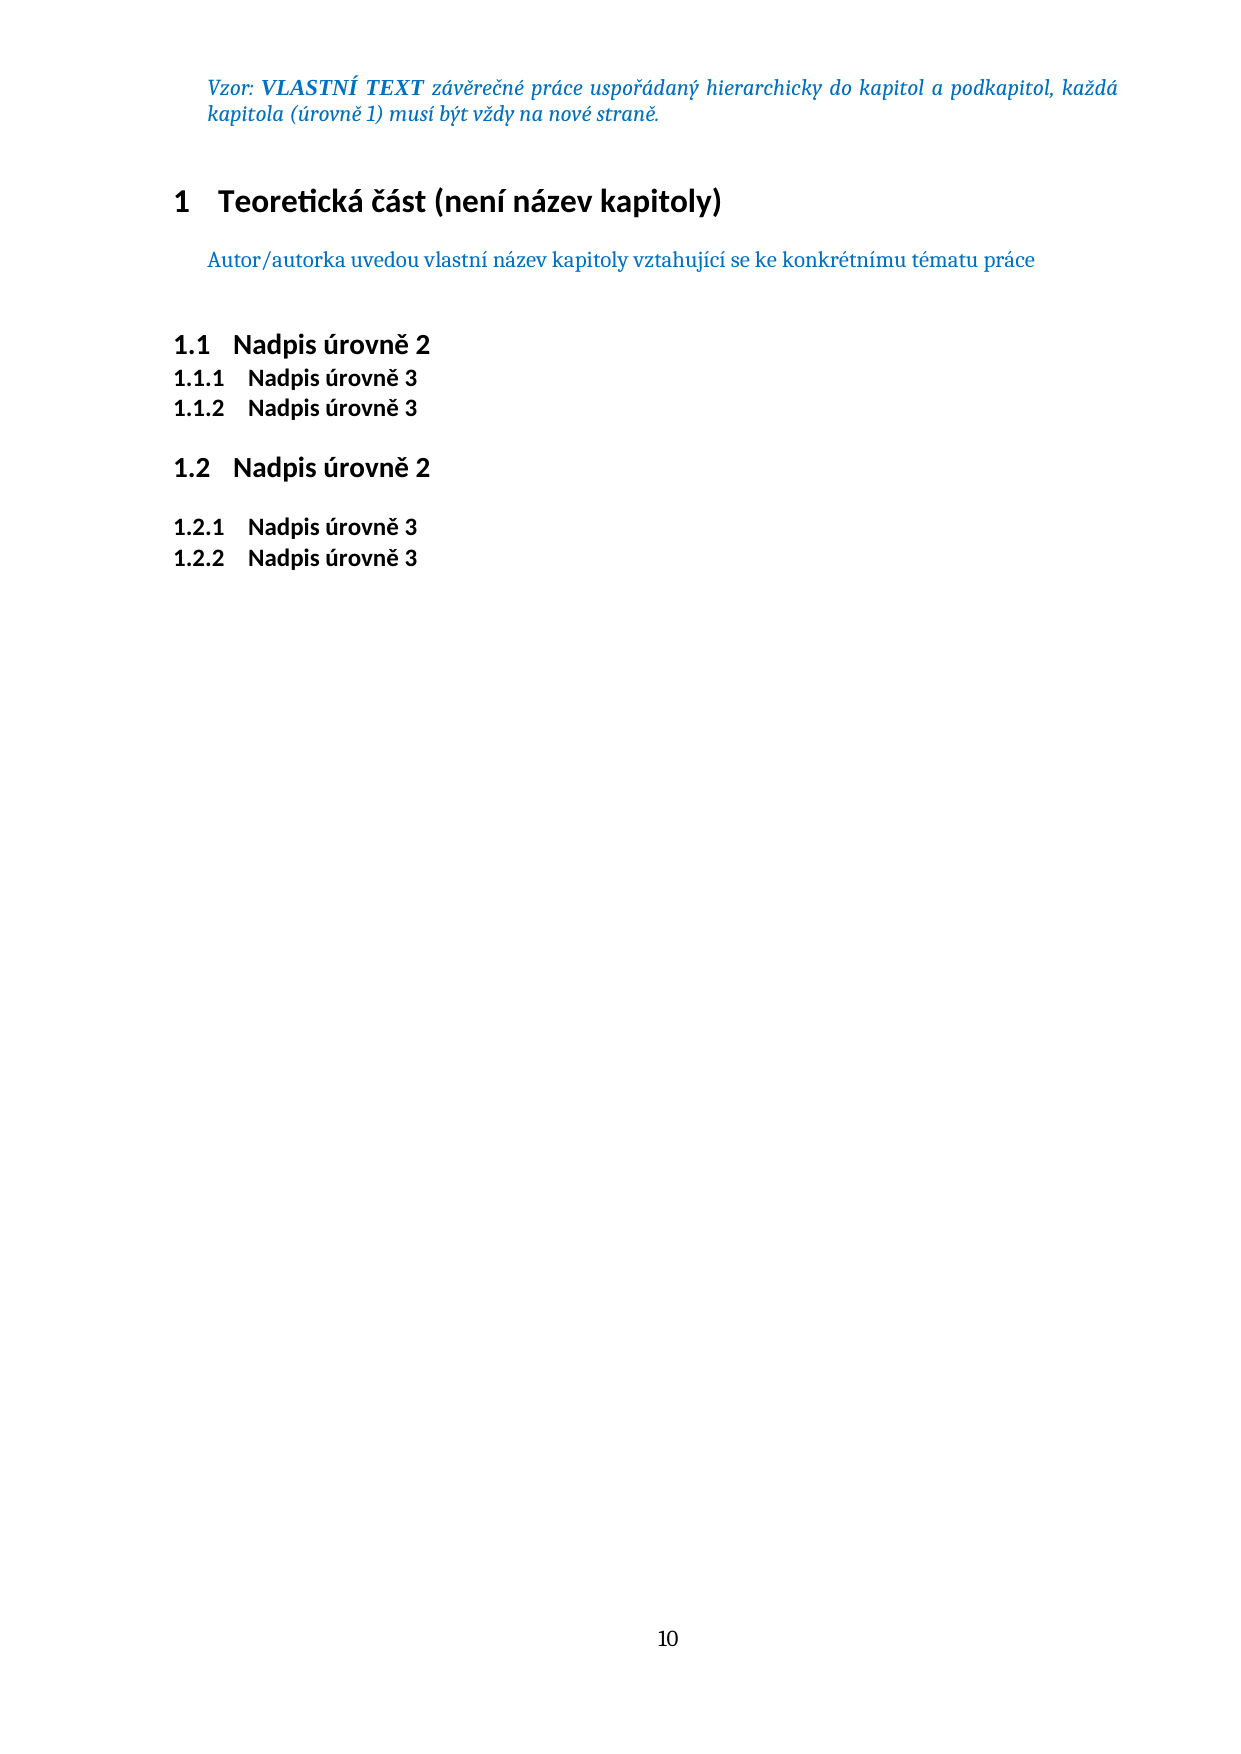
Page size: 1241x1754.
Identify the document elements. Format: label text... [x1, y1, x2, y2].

subtitle Nadpis úrovně 2 [173, 449, 1163, 485]
subtitle Nadpis úrovně 3 [173, 392, 1163, 423]
text Autor/autorka uvedou vlastní název kapitoly vztahující se ke konkrétnímu tématu práce [207, 247, 1163, 273]
subtitle Nadpis úrovně 3 [173, 511, 1163, 542]
subtitle Teoretická část (není název kapitoly) [173, 180, 1163, 221]
subtitle Nadpis úrovně 3 [173, 542, 1163, 572]
subtitle Nadpis úrovně 3 [173, 362, 1163, 392]
subtitle Nadpis úrovně 2 [173, 326, 1163, 362]
text Vzor: VLASTNÍ TEXT závěrečné práce uspořádaný hierarchicky do kapitol a podkapitol, každá kapitola (úrovně 1) musí být vždy na nové straně. [207, 74, 1121, 127]
